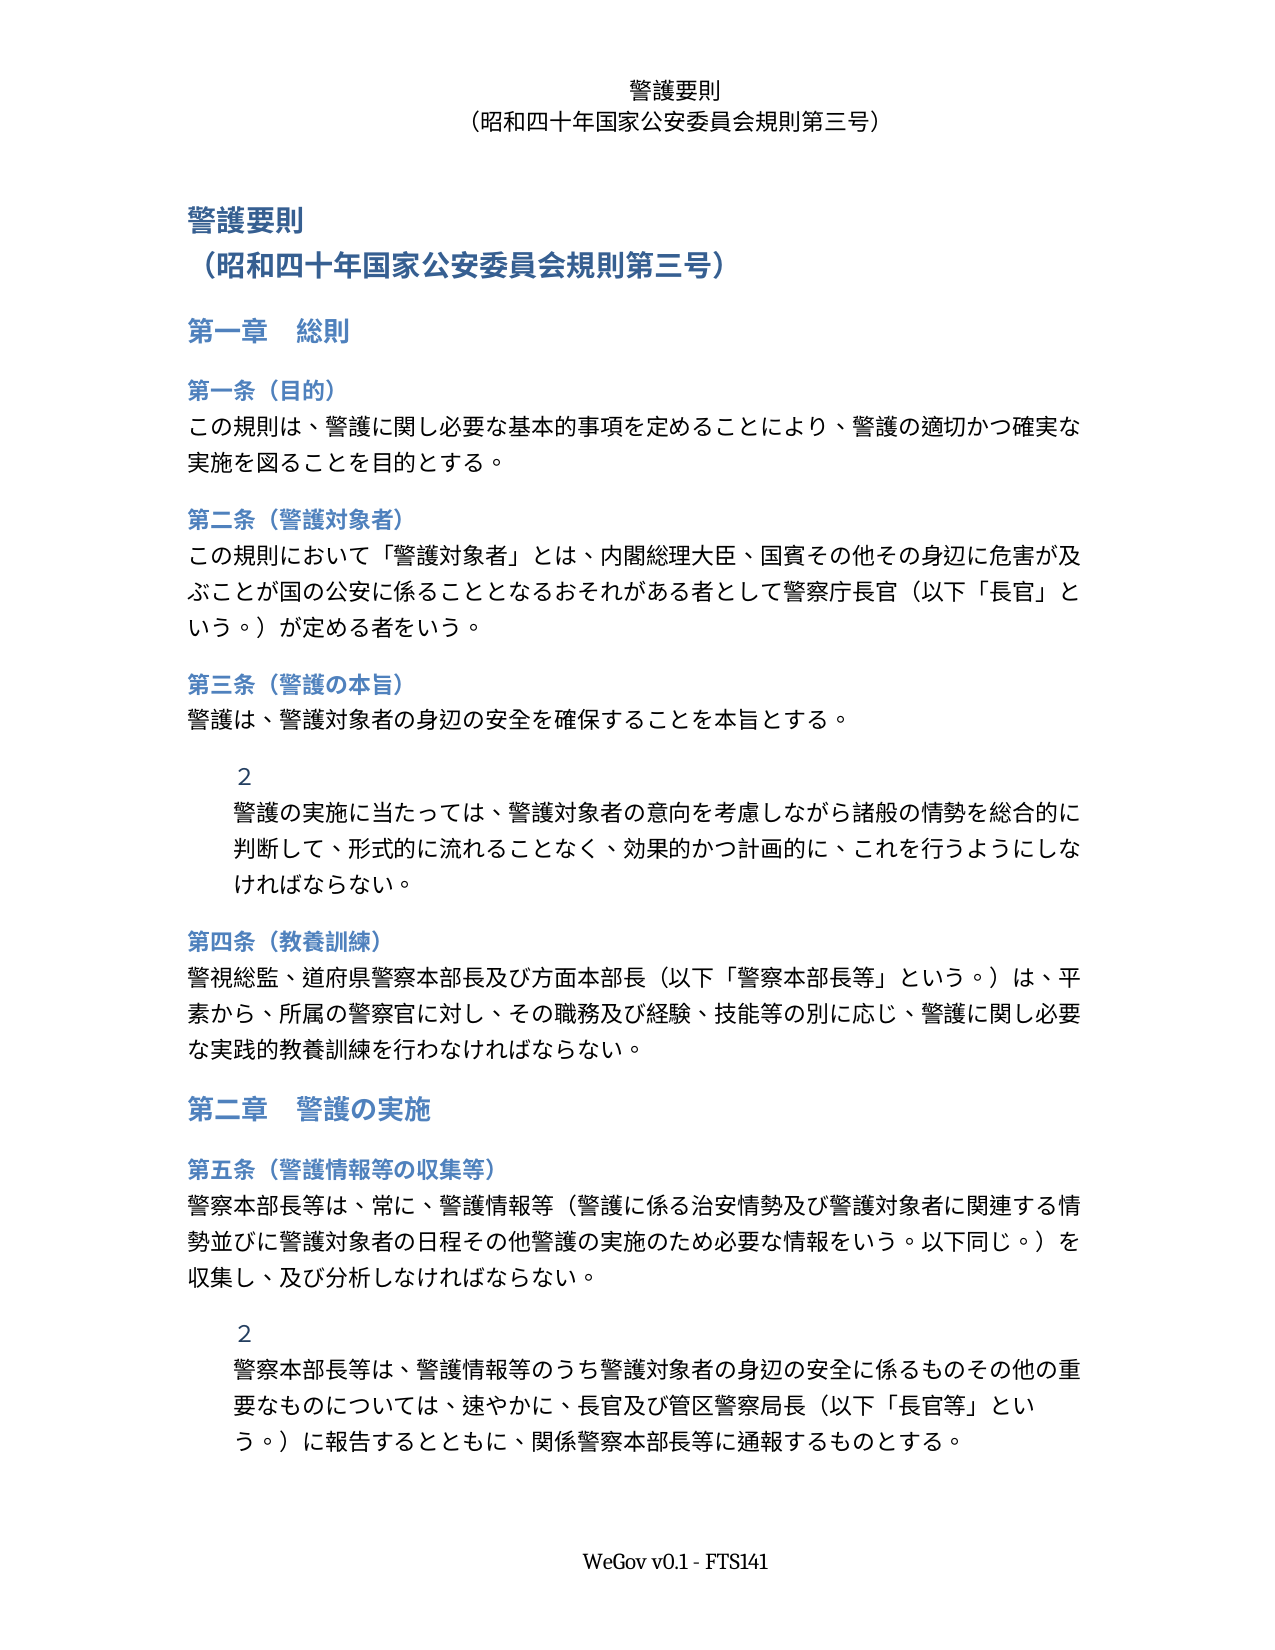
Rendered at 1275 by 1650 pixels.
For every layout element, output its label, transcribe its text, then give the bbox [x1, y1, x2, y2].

text この規則において「警護対象者」とは、内閣総理大臣、国賓その他その身辺に危害が及ぶことが国の公安に係ることとなるおそれがある者として警察庁長官（以下「長官」という。）が定める者をいう。 [187, 540, 1087, 643]
subtitle ２ [233, 761, 1087, 792]
subtitle 第一章 総則 [187, 312, 1087, 349]
subtitle 第五条（警護情報等の収集等） [187, 1154, 1087, 1185]
text 警察本部長等は、常に、警護情報等（警護に係る治安情勢及び警護対象者に関連する情勢並びに警護対象者の日程その他警護の実施のため必要な情報をいう。以下同じ。）を収集し、及び分析しなければならない。 [187, 1189, 1087, 1293]
text この規則は、警護に関し必要な基本的事項を定めることにより、警護の適切かつ確実な実施を図ることを目的とする。 [187, 411, 1087, 478]
subtitle 警護要則 （昭和四十年国家公安委員会規則第三号） [187, 200, 1087, 285]
subtitle 第三条（警護の本旨） [187, 668, 1087, 700]
subtitle 第一条（目的） [187, 375, 1087, 407]
text 警視総監、道府県警察本部長及び方面本部長（以下「警察本部長等」という。）は、平素から、所属の警察官に対し、その職務及び経験、技能等の別に応じ、警護に関し必要な実践的教養訓練を行わなければならない。 [187, 962, 1087, 1065]
subtitle 第二章 警護の実施 [187, 1090, 1087, 1127]
subtitle 第四条（教養訓練） [187, 926, 1087, 957]
text 警護の実施に当たっては、警護対象者の意向を考慮しながら諸般の情勢を総合的に判断して、形式的に流れることなく、効果的かつ計画的に、これを行うようにしなければならない。 [233, 797, 1087, 900]
text 警護は、警護対象者の身辺の安全を確保することを本旨とする。 [187, 704, 1087, 736]
subtitle ２ [233, 1318, 1087, 1349]
subtitle 第二条（警護対象者） [187, 504, 1087, 535]
text 警察本部長等は、警護情報等のうち警護対象者の身辺の安全に係るものその他の重要なものについては、速やかに、長官及び管区警察局長（以下「長官等」という。）に報告するとともに、関係警察本部長等に通報するものとする。 [233, 1354, 1087, 1457]
